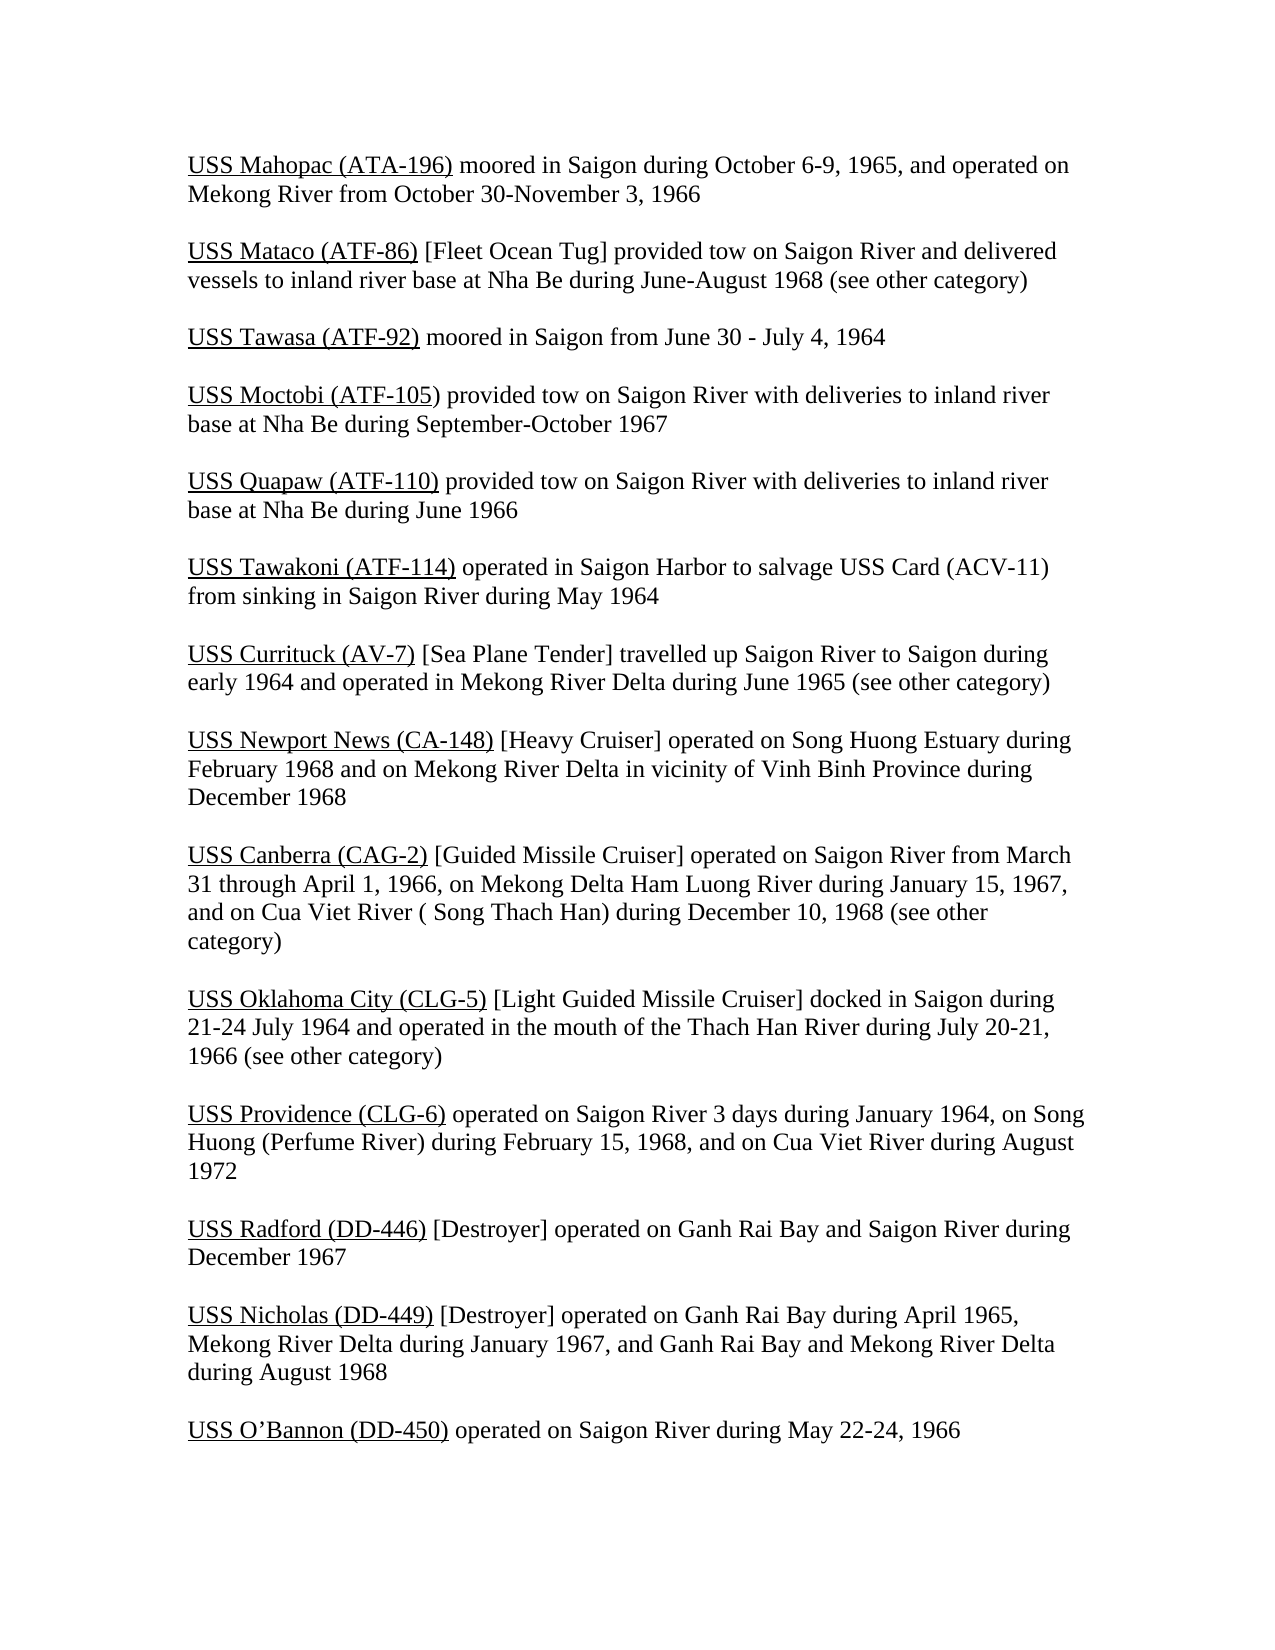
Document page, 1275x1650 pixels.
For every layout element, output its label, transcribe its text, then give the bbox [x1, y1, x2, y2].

text USS Quapaw (ATF-110) provided tow on Saigon River with deliveries to inland river base at Nha Be during June 1966 [187, 466, 1087, 524]
text USS Tawakoni (ATF-114) operated in Saigon Harbor to salvage USS Card (ACV-11) from sinking in Saigon River during May 1964 [187, 552, 1087, 610]
text USS Tawasa (ATF-92) moored in Saigon from June 30 - July 4, 1964 [187, 322, 1087, 351]
text USS Mataco (ATF-86) [Fleet Ocean Tug] provided tow on Saigon River and delivered vessels to inland river base at Nha Be during June-August 1968 (see other category) [187, 236, 1087, 294]
text USS Currituck (AV-7) [Sea Plane Tender] travelled up Saigon River to Saigon during early 1964 and operated in Mekong River Delta during June 1965 (see other category) [187, 639, 1087, 696]
text USS Mahopac (ATA-196) moored in Saigon during October 6-9, 1965, and operated on Mekong River from October 30-November 3, 1966 [187, 150, 1087, 207]
text USS Oklahoma City (CLG-5) [Light Guided Missile Cruiser] docked in Saigon during 21-24 July 1964 and operated in the mouth of the Thach Han River during July 20-21, 1966 (see other category) [187, 984, 1087, 1070]
text USS Moctobi (ATF-105) provided tow on Saigon River with deliveries to inland river base at Nha Be during September-October 1967 [187, 380, 1087, 437]
text USS Providence (CLG-6) operated on Saigon River 3 days during January 1964, on Song Huong (Perfume River) during February 15, 1968, and on Cua Viet River during August 1972 [187, 1099, 1087, 1185]
text USS Newport News (CA-148) [Heavy Cruiser] operated on Song Huong Estuary during February 1968 and on Mekong River Delta in vicinity of Vinh Binh Province during December 1968 [187, 725, 1087, 811]
text USS Radford (DD-446) [Destroyer] operated on Ganh Rai Bay and Saigon River during December 1967 [187, 1214, 1087, 1271]
text USS Nicholas (DD-449) [Destroyer] operated on Ganh Rai Bay during April 1965, Mekong River Delta during January 1967, and Ganh Rai Bay and Mekong River Delta during August 1968 [187, 1300, 1087, 1386]
text USS Canberra (CAG-2) [Guided Missile Cruiser] operated on Saigon River from March 31 through April 1, 1966, on Mekong Delta Ham Luong River during January 15, 1967, and on Cua Viet River ( Song Thach Han) during December 10, 1968 (see other category) [187, 840, 1087, 955]
text USS O’Bannon (DD-450) operated on Saigon River during May 22-24, 1966 [187, 1415, 1087, 1444]
